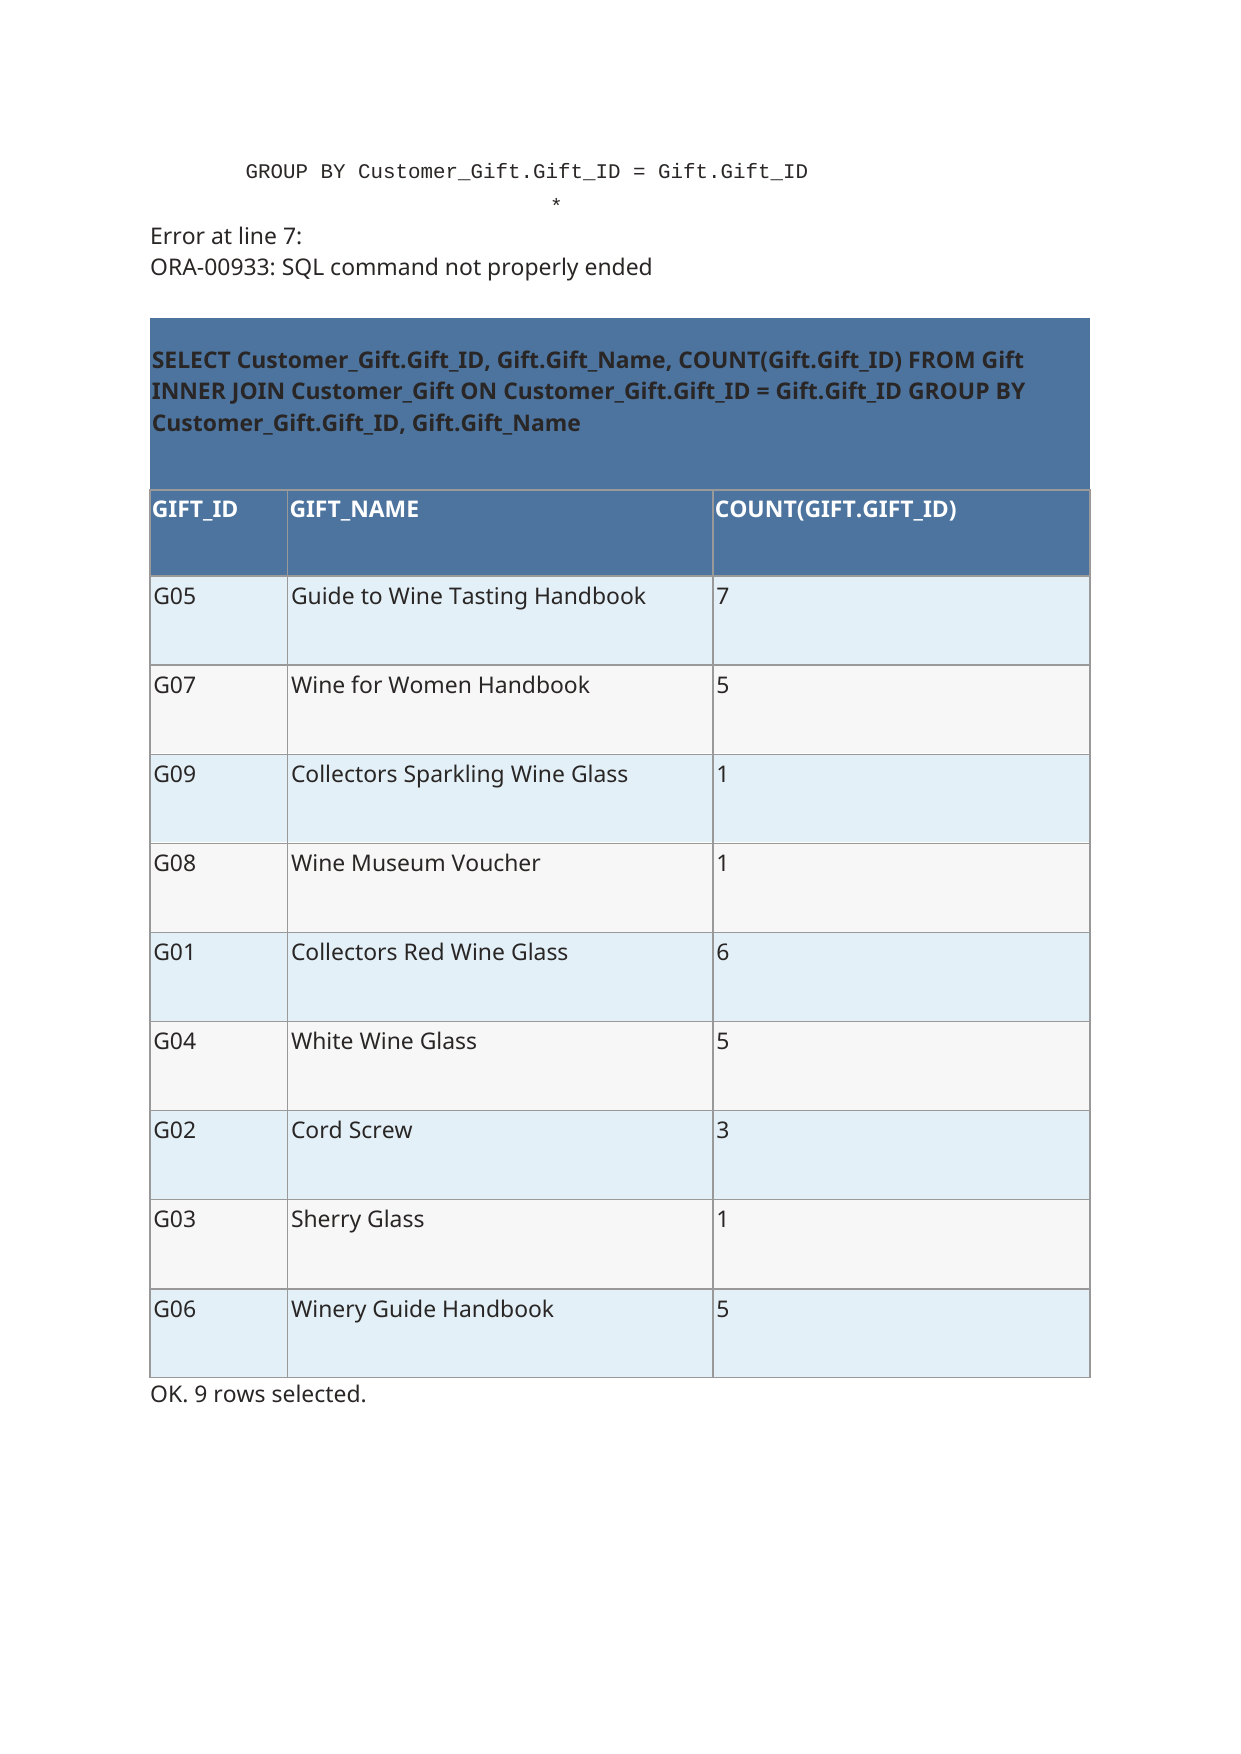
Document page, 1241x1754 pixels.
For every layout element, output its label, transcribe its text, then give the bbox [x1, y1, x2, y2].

table_cell Sherry Glass [288, 1200, 712, 1288]
table_cell Collectors Red Wine Glass [288, 933, 712, 1021]
table_cell White Wine Glass [288, 1022, 712, 1110]
text GROUP BY Customer_Gift.Gift_ID = Gift.Gift_ID [150, 150, 1090, 185]
table_cell G07 [151, 666, 287, 753]
text Error at line 7: ORA-00933: SQL command not properly ended [150, 220, 1090, 282]
table_cell COUNT(GIFT.GIFT_ID) [714, 491, 1089, 575]
table_cell G01 [151, 933, 287, 1021]
table_cell 1 [714, 755, 1089, 842]
table_cell Guide to Wine Tasting Handbook [288, 577, 712, 664]
table_cell G04 [151, 1022, 287, 1110]
table_cell 1 [714, 1200, 1089, 1288]
table_cell 1 [714, 844, 1089, 932]
table_cell 5 [714, 666, 1089, 753]
table_cell Wine for Women Handbook [288, 666, 712, 753]
table_cell Cord Screw [288, 1111, 712, 1199]
table_cell Collectors Sparkling Wine Glass [288, 755, 712, 842]
table_cell G03 [151, 1200, 287, 1288]
table_cell GIFT_ID [151, 491, 287, 575]
table_cell 3 [714, 1111, 1089, 1199]
table_cell 6 [714, 933, 1089, 1021]
table_cell 5 [714, 1290, 1089, 1377]
table_cell G09 [151, 755, 287, 842]
table_cell G05 [151, 577, 287, 664]
table_cell G02 [151, 1111, 287, 1199]
text * [150, 185, 1090, 220]
table_header SELECT Customer_Gift.Gift_ID, Gift.Gift_Name, COUNT(Gift.Gift_ID) FROM Gift INNER JOIN Customer_Gift ON Customer_Gift.Gift_ID = Gift.Gift_ID GROUP BY Customer_Gift.Gift_ID, Gift.Gift_Name [150, 318, 1090, 489]
table_cell GIFT_NAME [288, 491, 712, 575]
table_cell 7 [714, 577, 1089, 664]
text OK. 9 rows selected. [150, 1378, 1090, 1410]
table_cell 5 [714, 1022, 1089, 1110]
table_cell G06 [151, 1290, 287, 1377]
table_cell Wine Museum Voucher [288, 844, 712, 932]
table_cell Winery Guide Handbook [288, 1290, 712, 1377]
table_cell G08 [151, 844, 287, 932]
